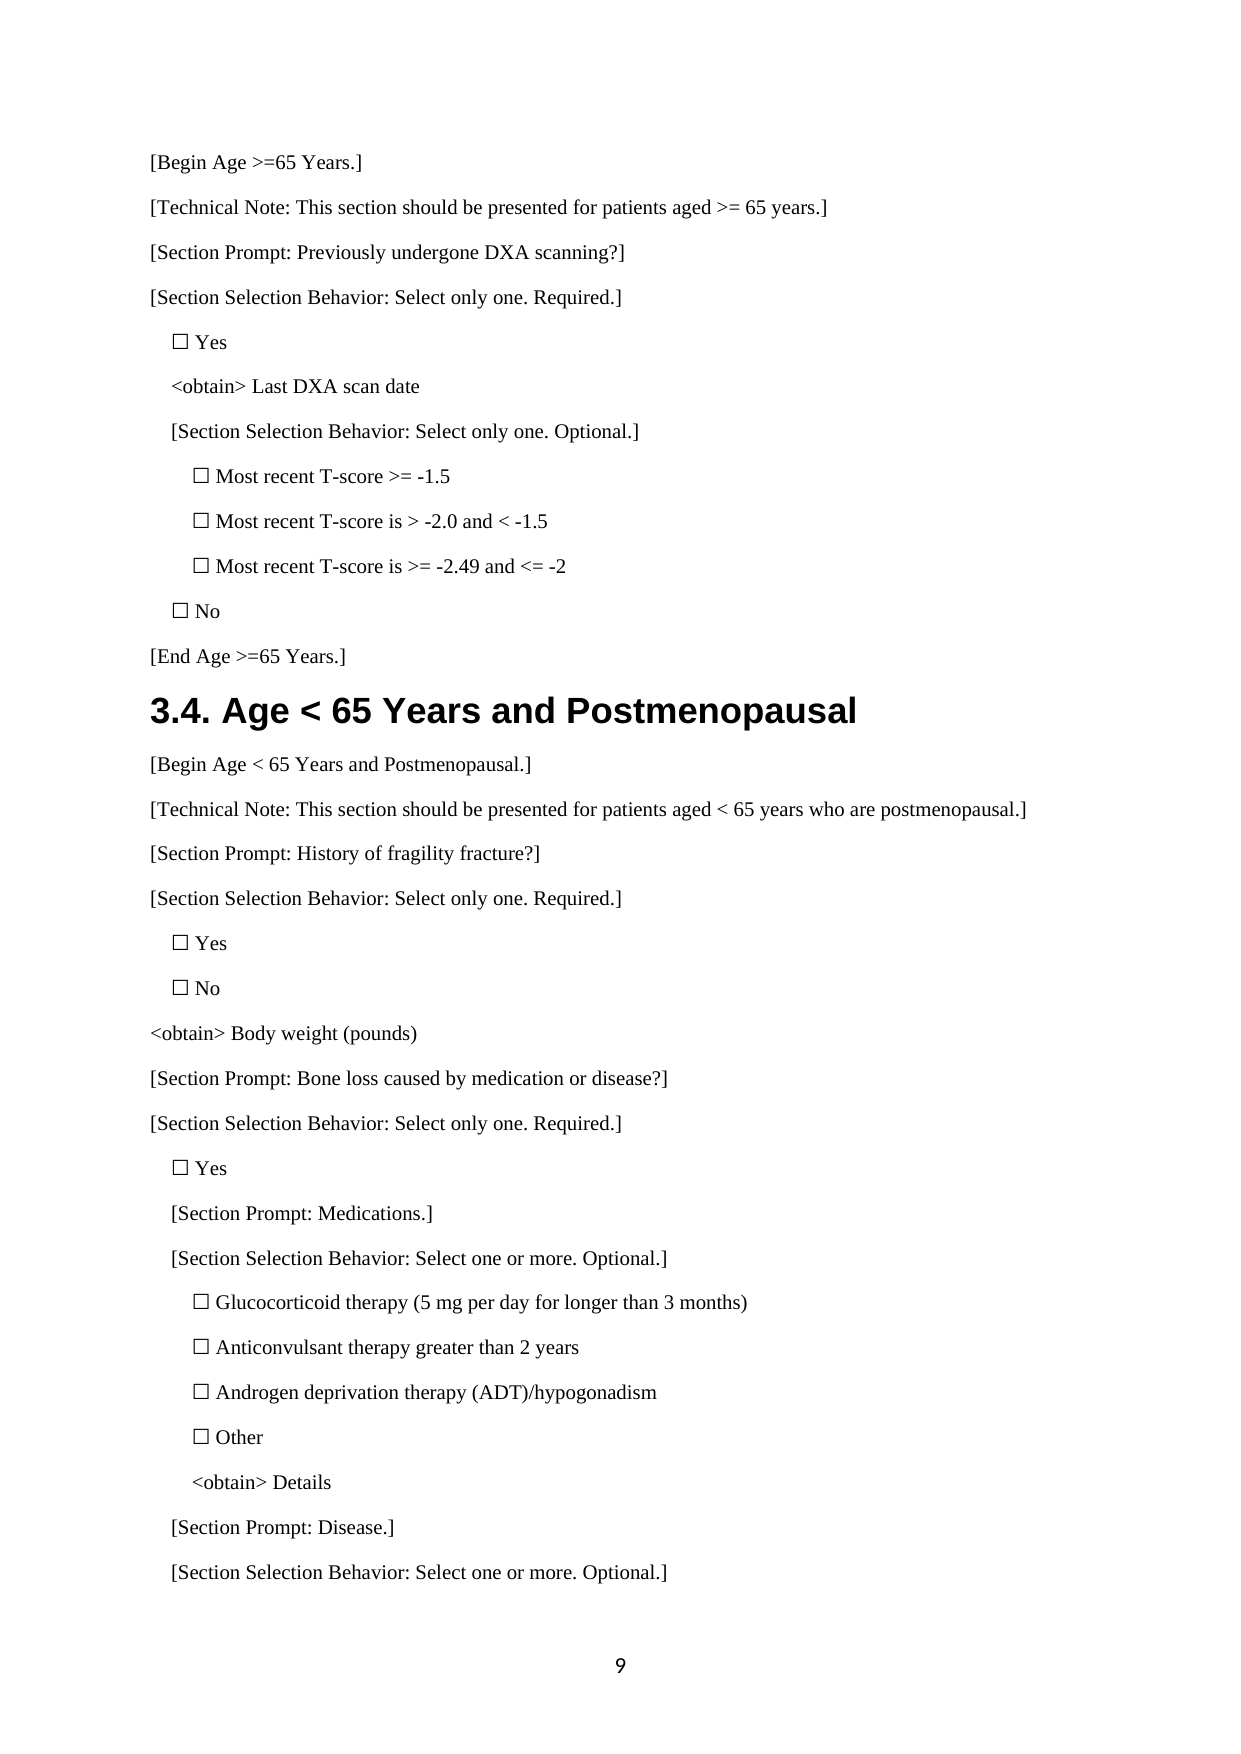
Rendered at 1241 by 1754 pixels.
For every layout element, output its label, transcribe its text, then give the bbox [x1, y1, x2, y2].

text [End Age >=65 Years.] [150, 644, 1090, 668]
text ☐ Other [192, 1425, 1090, 1449]
text ☐ Glucocorticoid therapy (5 mg per day for longer than 3 months) [192, 1290, 1090, 1314]
text 3.4. Age < 65 Years and Postmenopausal [150, 689, 1090, 731]
text ☐ No [171, 976, 1090, 1000]
text [Section Prompt: Medications.] [171, 1201, 1090, 1224]
text [Section Selection Behavior: Select only one. Required.] [150, 1111, 1090, 1135]
text [Section Selection Behavior: Select one or more. Optional.] [171, 1560, 1090, 1584]
text [Section Selection Behavior: Select only one. Required.] [150, 285, 1090, 309]
text ☐ Most recent T-score is >= -2.49 and <= -2 [192, 554, 1090, 578]
text ☐ No [171, 599, 1090, 623]
text <obtain> Last DXA scan date [171, 374, 1090, 398]
text [Begin Age < 65 Years and Postmenopausal.] [150, 752, 1090, 776]
text [Begin Age >=65 Years.] [150, 150, 1090, 174]
text [Section Selection Behavior: Select one or more. Optional.] [171, 1245, 1090, 1269]
text ☐ Yes [171, 1156, 1090, 1180]
text [Section Selection Behavior: Select only one. Required.] [150, 886, 1090, 910]
text [Section Prompt: History of fragility fracture?] [150, 841, 1090, 865]
text <obtain> Details [192, 1470, 1090, 1494]
text ☐ Androgen deprivation therapy (ADT)/hypogonadism [192, 1380, 1090, 1404]
text ☐ Yes [171, 931, 1090, 955]
text [Technical Note: This section should be presented for patients aged < 65 years who are postmenopausal.] [150, 796, 1090, 821]
text ☐ Anticonvulsant therapy greater than 2 years [192, 1335, 1090, 1359]
text [Technical Note: This section should be presented for patients aged >= 65 years.] [150, 195, 1090, 219]
text ☐ Most recent T-score is > -2.0 and < -1.5 [192, 509, 1090, 533]
text [Section Prompt: Previously undergone DXA scanning?] [150, 240, 1090, 264]
text <obtain> Body weight (pounds) [150, 1021, 1090, 1045]
text [Section Prompt: Disease.] [171, 1515, 1090, 1539]
text ☐ Most recent T-score >= -1.5 [192, 464, 1090, 488]
text ☐ Yes [171, 329, 1090, 354]
text [Section Selection Behavior: Select only one. Optional.] [171, 419, 1090, 443]
text [Section Prompt: Bone loss caused by medication or disease?] [150, 1066, 1090, 1090]
